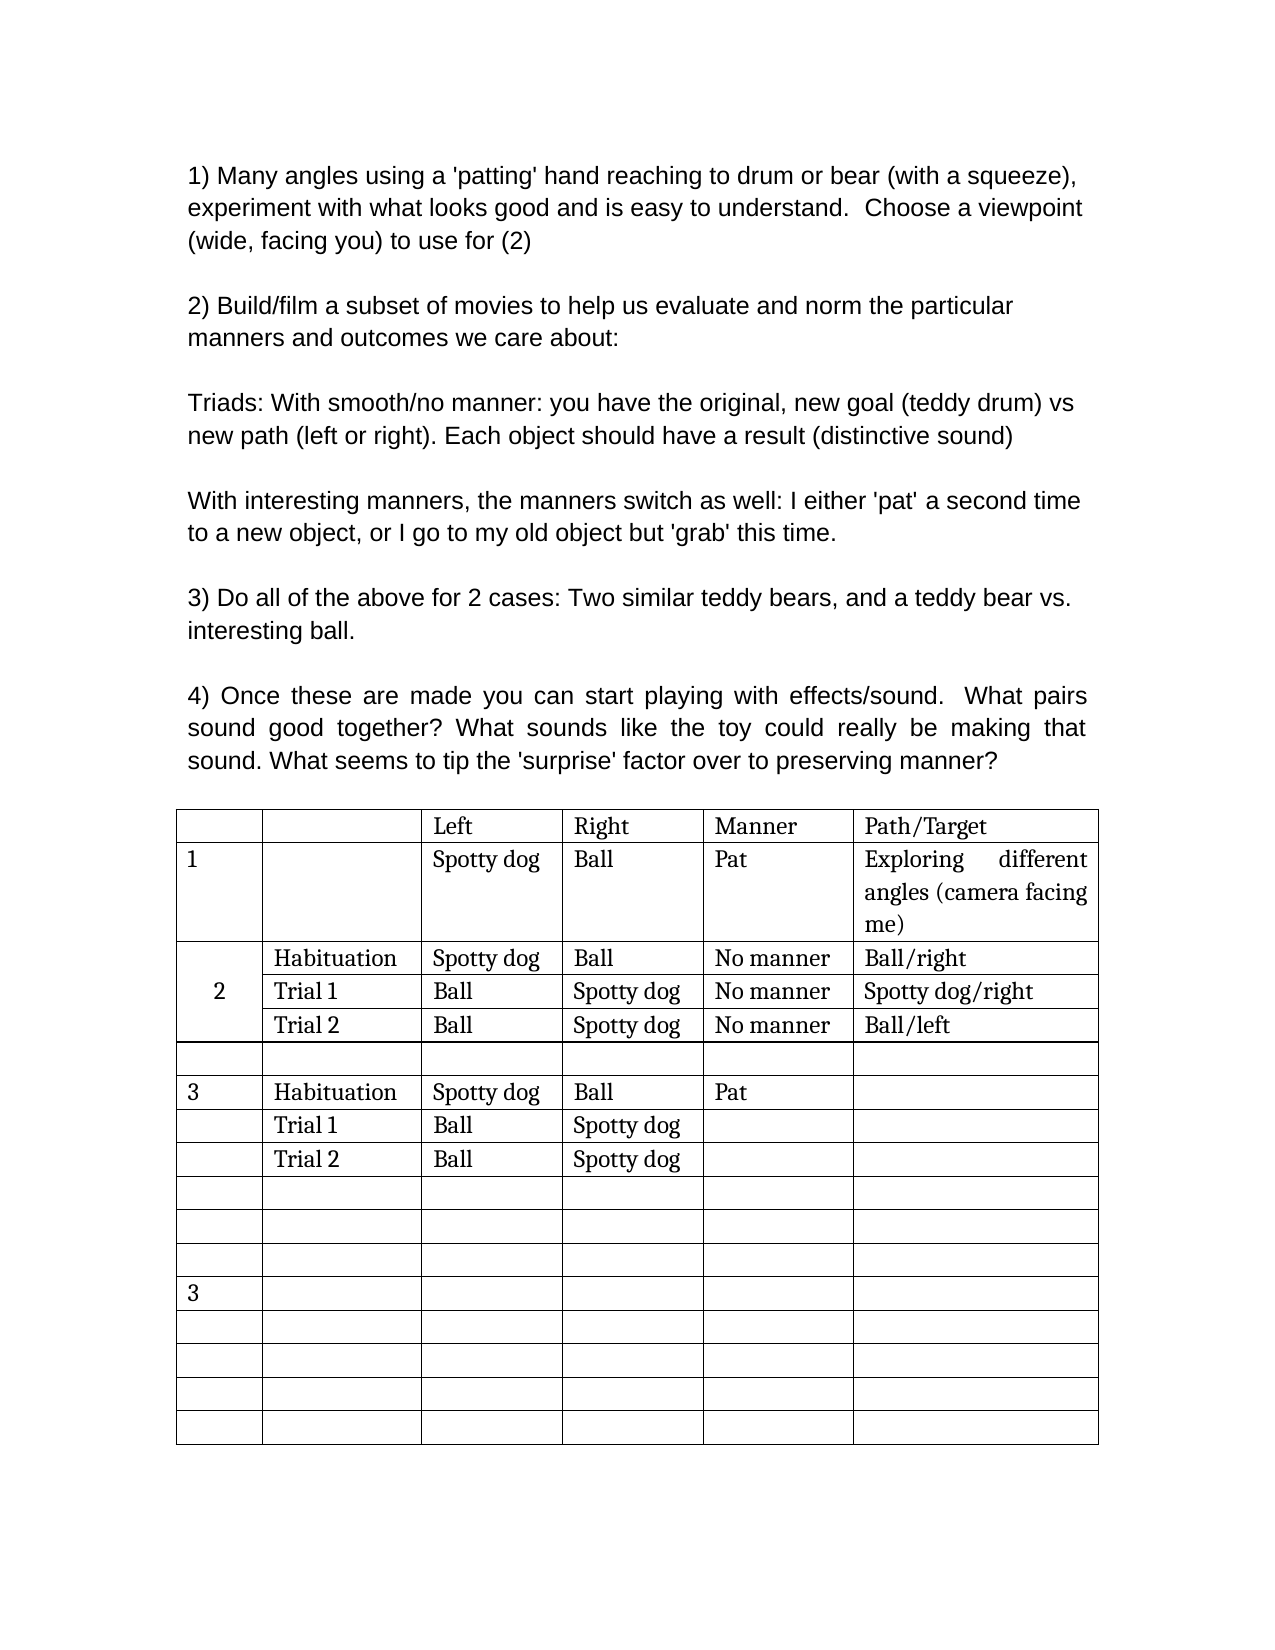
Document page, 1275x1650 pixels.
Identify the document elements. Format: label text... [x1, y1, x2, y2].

text 1) Many angles using a 'patting' hand reaching to drum or bear (with a squeeze), experiment with what looks good and is easy to understand. Choose a viewpoint (wide, facing you) to use for (2) [187, 159, 1087, 256]
table_cell [422, 1378, 562, 1410]
table_cell [177, 1143, 262, 1176]
table_cell [177, 1311, 262, 1343]
table_cell [704, 1311, 853, 1343]
table_cell [177, 1344, 262, 1377]
table_header Right [563, 810, 703, 842]
table_cell [422, 1344, 562, 1377]
table_cell No manner [704, 942, 853, 974]
table_cell Ball [563, 1076, 703, 1108]
table_cell [263, 1277, 421, 1310]
table_cell [854, 1043, 1098, 1075]
table_cell [854, 1076, 1098, 1108]
table_cell [563, 1043, 703, 1075]
table_cell [422, 1210, 562, 1243]
table_cell [177, 1210, 262, 1243]
table_cell [263, 1378, 421, 1410]
table_cell No manner [704, 975, 853, 1008]
table_cell [422, 1244, 562, 1276]
table_cell [563, 1344, 703, 1377]
table_cell Trial 1 [263, 975, 421, 1008]
table_cell 3 [177, 1076, 262, 1108]
table_cell [177, 1110, 262, 1142]
table_cell [422, 1043, 562, 1075]
table_cell Ball [563, 942, 703, 974]
table_cell Habituation [263, 942, 421, 974]
table_cell Ball/left [854, 1009, 1098, 1041]
table_cell [854, 1378, 1098, 1410]
table_cell Trial 2 [263, 1143, 421, 1176]
table_cell [422, 1411, 562, 1444]
table_cell [854, 1311, 1098, 1343]
table_cell Spotty dog [422, 1076, 562, 1108]
table_cell [704, 1177, 853, 1209]
table_cell 2 [177, 942, 262, 1041]
table_cell Trial 2 [263, 1009, 421, 1041]
table_cell [854, 1143, 1098, 1176]
table_cell Spotty dog/right [854, 975, 1098, 1008]
table_cell No manner [704, 1009, 853, 1041]
table_cell [177, 1411, 262, 1444]
table_cell Spotty dog [563, 1009, 703, 1041]
table_cell [263, 1311, 421, 1343]
table_cell Pat [704, 843, 853, 941]
table_cell Spotty dog [422, 942, 562, 974]
table_cell Ball [422, 975, 562, 1008]
table_cell [263, 1411, 421, 1444]
table_cell Ball/right [854, 942, 1098, 974]
table_cell [263, 1043, 421, 1075]
table_cell [854, 1110, 1098, 1142]
table_cell [563, 1210, 703, 1243]
table_cell [854, 1411, 1098, 1444]
table_cell [263, 1344, 421, 1377]
table_cell [854, 1210, 1098, 1243]
table_cell [263, 1244, 421, 1276]
table_cell Ball [422, 1110, 562, 1142]
table_cell [704, 1411, 853, 1444]
text Triads: With smooth/no manner: you have the original, new goal (teddy drum) vs new path (left or right). Each object should have a result (distinctive sound) [187, 386, 1087, 451]
table_cell [563, 1411, 703, 1444]
table_cell Habituation [263, 1076, 421, 1108]
table_cell Exploring different angles (camera facing me) [854, 843, 1098, 941]
table_cell [704, 1277, 853, 1310]
table_cell [422, 1277, 562, 1310]
table_cell Spotty dog [422, 843, 562, 941]
text 3) Do all of the above for 2 cases: Two similar teddy bears, and a teddy bear vs. interesting ball. [187, 581, 1087, 646]
table_cell Ball [422, 1009, 562, 1041]
table_cell [563, 1311, 703, 1343]
table_cell [177, 1244, 262, 1276]
table_cell 1 [177, 843, 262, 941]
table_cell [854, 1277, 1098, 1310]
table_cell Pat [704, 1076, 853, 1108]
table_cell [854, 1177, 1098, 1209]
table_cell [704, 1110, 853, 1142]
table_cell [263, 1177, 421, 1209]
table_cell [704, 1244, 853, 1276]
table_cell [177, 1177, 262, 1209]
table_cell [704, 1143, 853, 1176]
table_cell Ball [563, 843, 703, 941]
table_cell Spotty dog [563, 975, 703, 1008]
table_cell [563, 1277, 703, 1310]
table_header [177, 810, 262, 842]
table_cell [177, 1378, 262, 1410]
table_cell Trial 1 [263, 1110, 421, 1142]
table_cell [422, 1177, 562, 1209]
table_cell [704, 1344, 853, 1377]
table_cell [422, 1311, 562, 1343]
table_cell [177, 1043, 262, 1075]
table_header Left [422, 810, 562, 842]
table_cell [854, 1344, 1098, 1377]
table_cell [563, 1177, 703, 1209]
text With interesting manners, the manners switch as well: I either 'pat' a second time to a new object, or I go to my old object but 'grab' this time. [187, 484, 1087, 549]
table_header Path/Target [854, 810, 1098, 842]
table_cell 3 [177, 1277, 262, 1310]
table_cell [263, 1210, 421, 1243]
text 4) Once these are made you can start playing with effects/sound. What pairs sound good together? What sounds like the toy could really be making that sound. What seems to tip the 'surprise' factor over to preserving manner? [187, 679, 1087, 776]
table_cell Spotty dog [563, 1143, 703, 1176]
table_cell [563, 1244, 703, 1276]
table_header Manner [704, 810, 853, 842]
table_cell [704, 1210, 853, 1243]
text 2) Build/film a subset of movies to help us evaluate and norm the particular manners and outcomes we care about: [187, 289, 1087, 354]
table_cell [563, 1378, 703, 1410]
table_cell [263, 843, 421, 941]
table_header [263, 810, 421, 842]
table_cell Ball [422, 1143, 562, 1176]
table_cell [704, 1378, 853, 1410]
table_cell [854, 1244, 1098, 1276]
table_cell [704, 1043, 853, 1075]
table_cell Spotty dog [563, 1110, 703, 1142]
